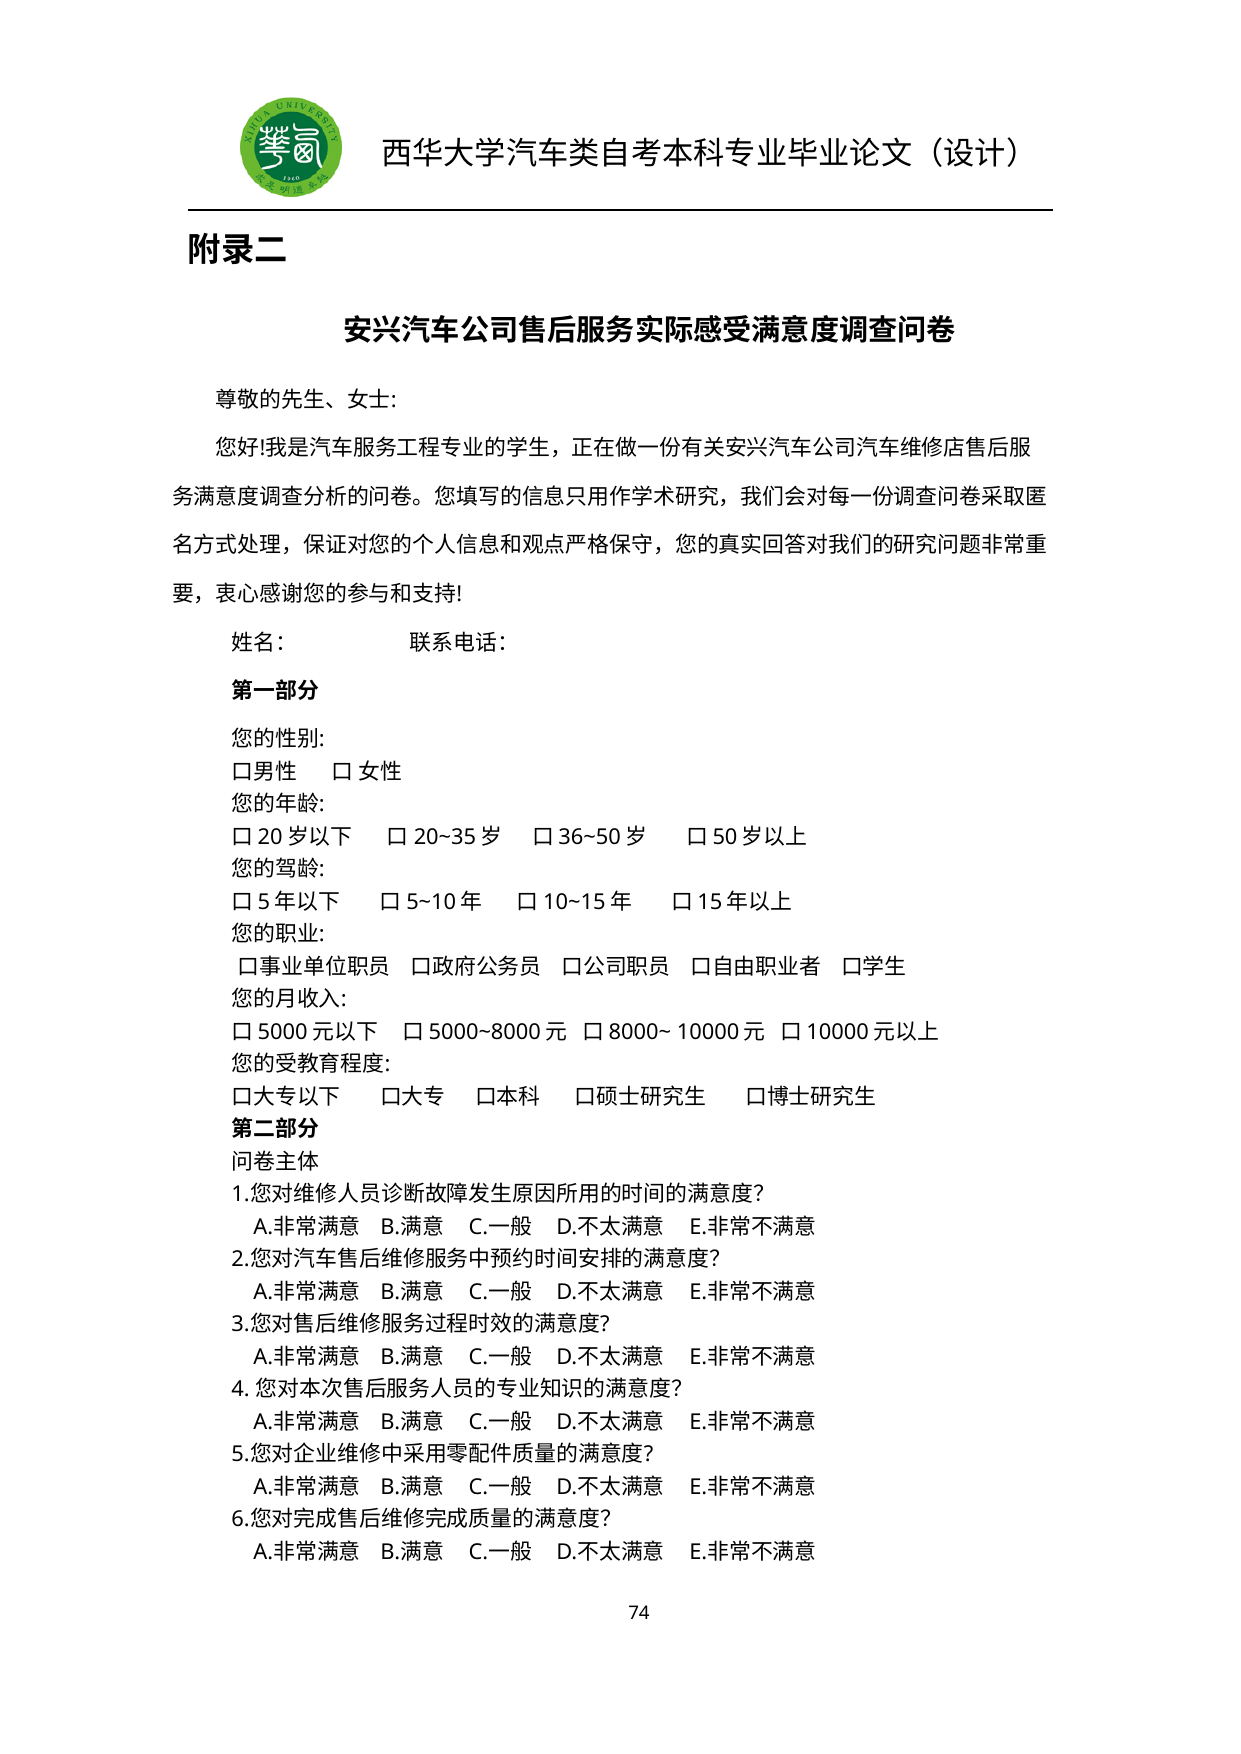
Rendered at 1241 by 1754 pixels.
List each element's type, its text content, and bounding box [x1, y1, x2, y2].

text 姓名： 联系电话： [187, 624, 1053, 657]
text 您的月收入: [187, 981, 1053, 1013]
text 安兴汽车公司售后服务实际感受满意度调查问卷 [187, 295, 1053, 360]
text 您好!我是汽车服务工程专业的学生，正在做一份有关安兴汽车公司汽车维修店售后服务满意度调查分析的问卷。您填写的信息只用作学术研究，我们会对每一份调查问卷采取匿名方式处理，保证对您的个人信息和观点严格保守，您的真实回答对我们的研究问题非常重要，衷心感谢您的参与和支持! [172, 429, 1053, 608]
text 您的驾龄: [187, 851, 1053, 883]
text 1.您对维修人员诊断故障发生原因所用的时间的满意度？ [187, 1176, 1053, 1208]
text A.非常满意 B.满意 C.一般 D.不太满意 E.非常不满意 [187, 1533, 1053, 1566]
text 第二部分 [187, 1111, 1053, 1143]
text 尊敬的先生、女士: [172, 381, 1053, 414]
text 您的职业: [187, 916, 1053, 948]
text 问卷主体 [187, 1143, 1053, 1176]
subtitle 附录二 [187, 223, 1053, 271]
picture [225, 88, 357, 208]
text 2.您对汽车售后维修服务中预约时间安排的满意度？ [187, 1241, 1053, 1273]
text 3.您对售后维修服务过程时效的满意度? [187, 1306, 1053, 1338]
text 口5年以下 口 5~10年 口10~15年 口15年以上 [187, 883, 1053, 916]
text A.非常满意 B.满意 C.一般 D.不太满意 E.非常不满意 [187, 1338, 1053, 1371]
text 您的年龄: [187, 786, 1053, 818]
text A.非常满意 B.满意 C.一般 D.不太满意 E.非常不满意 [187, 1208, 1053, 1241]
text 口事业单位职员 口政府公务员 口公司职员 口自由职业者 口学生 [237, 948, 1053, 981]
text 口5000元以下 口5000~8000元 口8000~ 10000元 口10000元以上 [187, 1013, 1053, 1046]
text 6.您对完成售后维修完成质量的满意度？ [187, 1501, 1053, 1533]
text 口20岁以下 口 20~35岁 口36~50岁 口50岁以上 [187, 818, 1053, 851]
text A.非常满意 B.满意 C.一般 D.不太满意 E.非常不满意 [187, 1403, 1053, 1436]
text 第一部分 [187, 672, 1053, 705]
text A.非常满意 B.满意 C.一般 D.不太满意 E.非常不满意 [187, 1468, 1053, 1501]
text A.非常满意 B.满意 C.一般 D.不太满意 E.非常不满意 [187, 1273, 1053, 1306]
text 4. 您对本次售后服务人员的专业知识的满意度？ [187, 1371, 1053, 1403]
text 口男性 口 女性 [187, 753, 1053, 786]
text 您的受教育程度: [187, 1046, 1053, 1078]
text 5.您对企业维修中采用零配件质量的满意度? [187, 1436, 1053, 1468]
text 您的性别: [187, 721, 1053, 753]
text 口大专以下 口大专 口本科 口硕士研究生 口博士研究生 [187, 1078, 1053, 1111]
